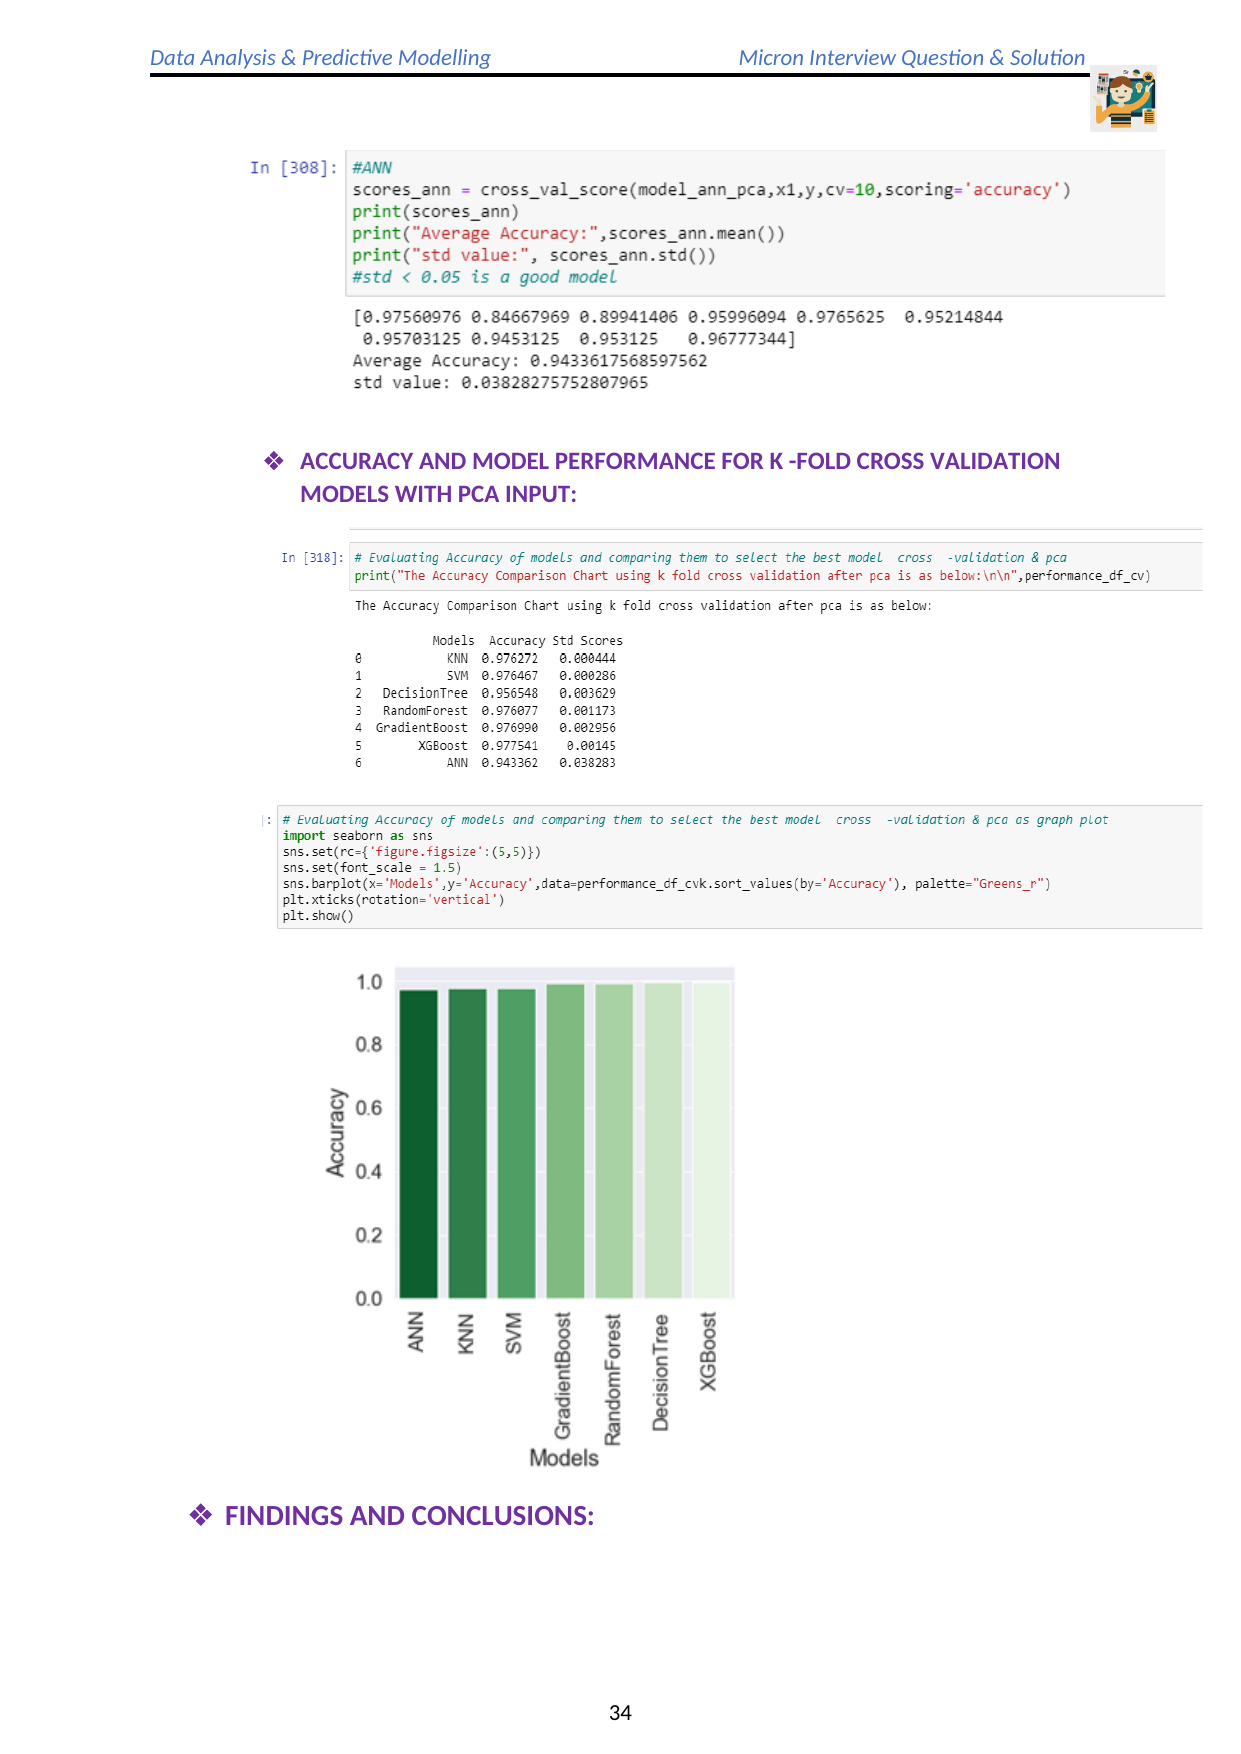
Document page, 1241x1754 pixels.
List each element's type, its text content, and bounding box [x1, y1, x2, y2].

list ACCURACY AND MODEL PERFORMANCE FOR K -FOLD CROSS VALIDATION MODELS WITH PCA INPUT: [262, 445, 1090, 509]
picture [262, 527, 1203, 782]
picture [262, 800, 1203, 939]
list FINDINGS AND CONCLUSIONS: [187, 1497, 1090, 1532]
picture [225, 150, 1166, 405]
picture [262, 957, 788, 1478]
picture [1090, 65, 1158, 132]
